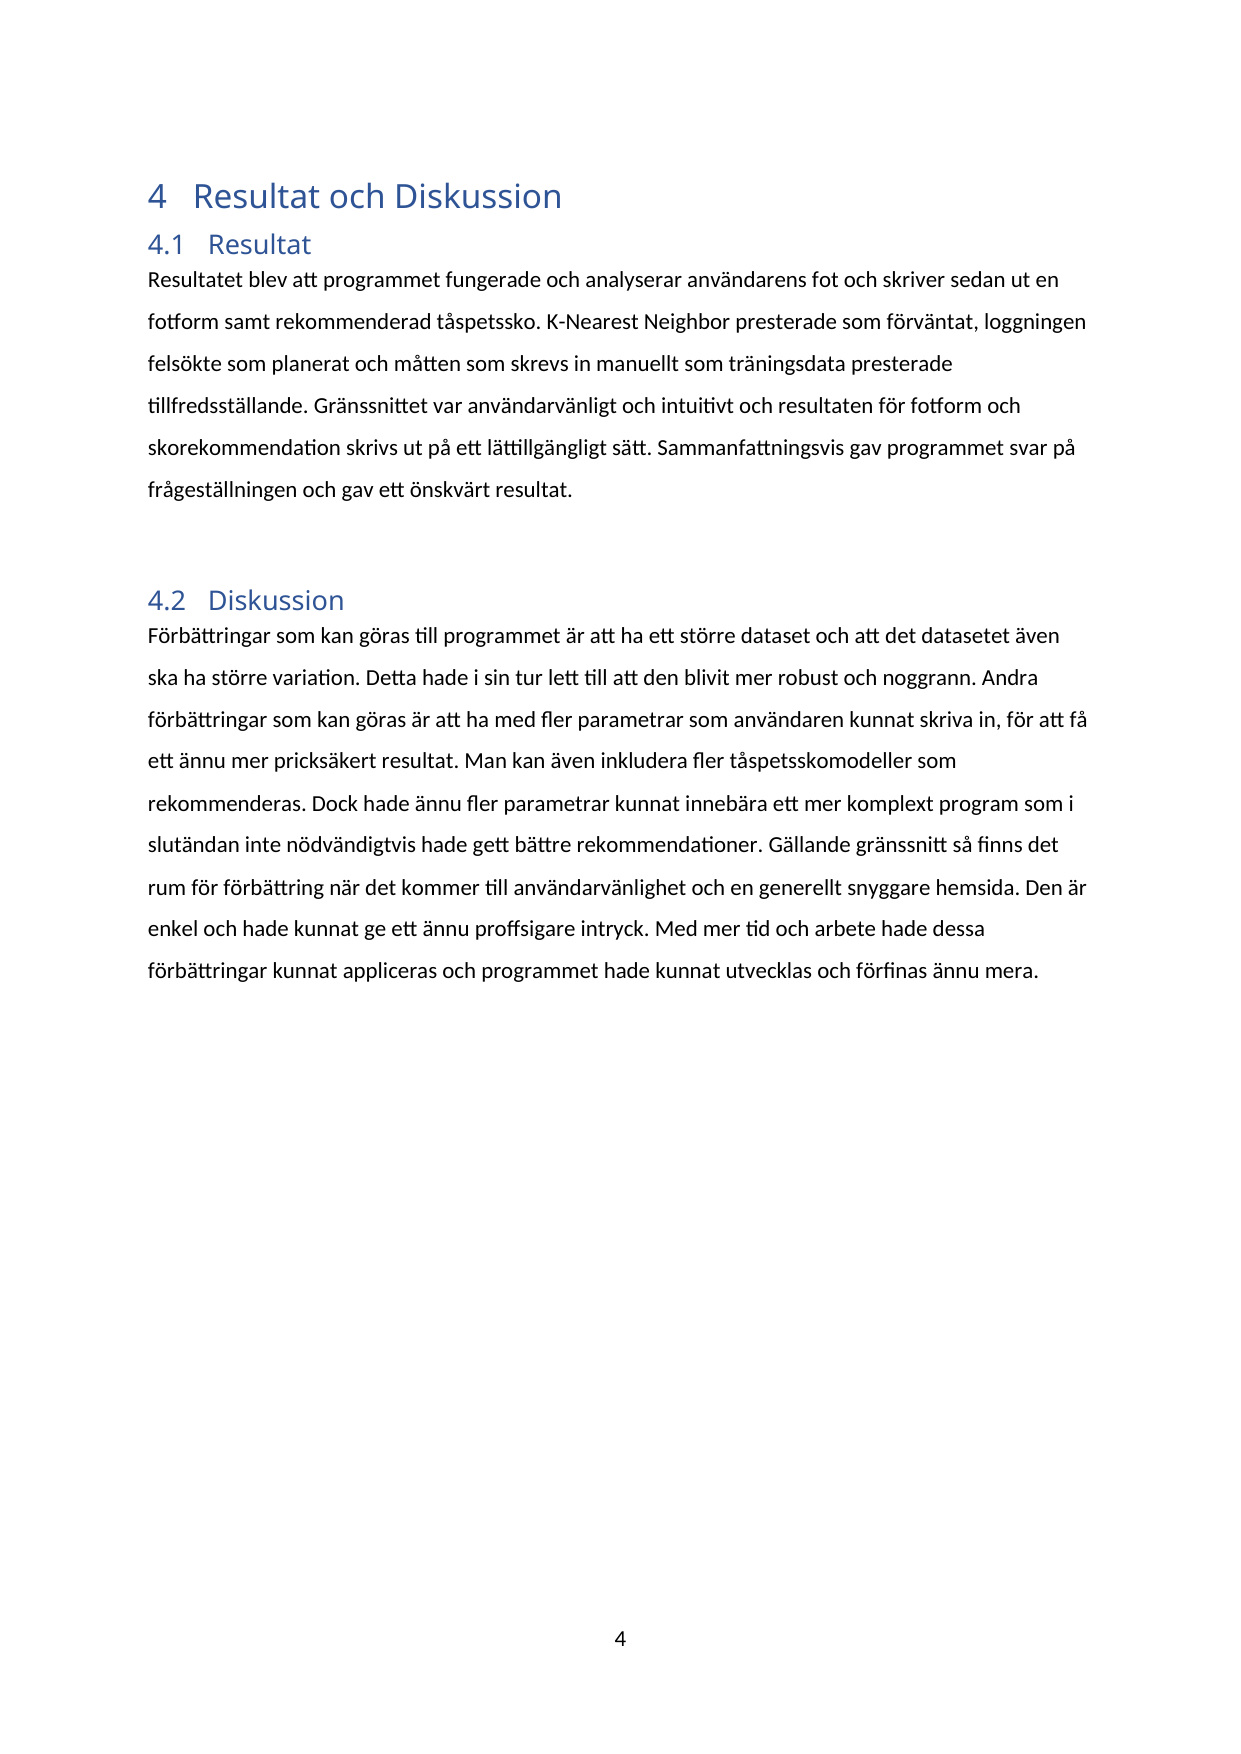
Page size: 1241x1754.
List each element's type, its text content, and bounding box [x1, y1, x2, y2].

subtitle Resultat [148, 226, 1093, 263]
text Resultatet blev att programmet fungerade och analyserar användarens fot och skriver sedan ut en fotform samt rekommenderad tåspetssko. K-Nearest Neighbor presterade som förväntat, loggningen felsökte som planerat och måtten som skrevs in manuellt som träningsdata presterade tillfredsställande. Gränssnittet var användarvänligt och intuitivt och resultaten för fotform och skorekommendation skrivs ut på ett lättillgängligt sätt. Sammanfattningsvis gav programmet svar på frågeställningen och gav ett önskvärt resultat. [148, 266, 1093, 503]
subtitle Diskussion [148, 581, 1093, 618]
text Förbättringar som kan göras till programmet är att ha ett större dataset och att det datasetet även ska ha större variation. Detta hade i sin tur lett till att den blivit mer robust och noggrann. Andra förbättringar som kan göras är att ha med fler parametrar som användaren kunnat skriva in, för att få ett ännu mer pricksäkert resultat. Man kan även inkludera fler tåspetsskomodeller som rekommenderas. Dock hade ännu fler parametrar kunnat innebära ett mer komplext program som i slutändan inte nödvändigtvis hade gett bättre rekommendationer. Gällande gränssnitt så finns det rum för förbättring när det kommer till användarvänlighet och en generellt snyggare hemsida. Den är enkel och hade kunnat ge ett ännu proffsigare intryck. Med mer tid och arbete hade dessa förbättringar kunnat appliceras och programmet hade kunnat utvecklas och förfinas ännu mera. [148, 621, 1093, 984]
subtitle Resultat och Diskussion [148, 173, 1093, 218]
